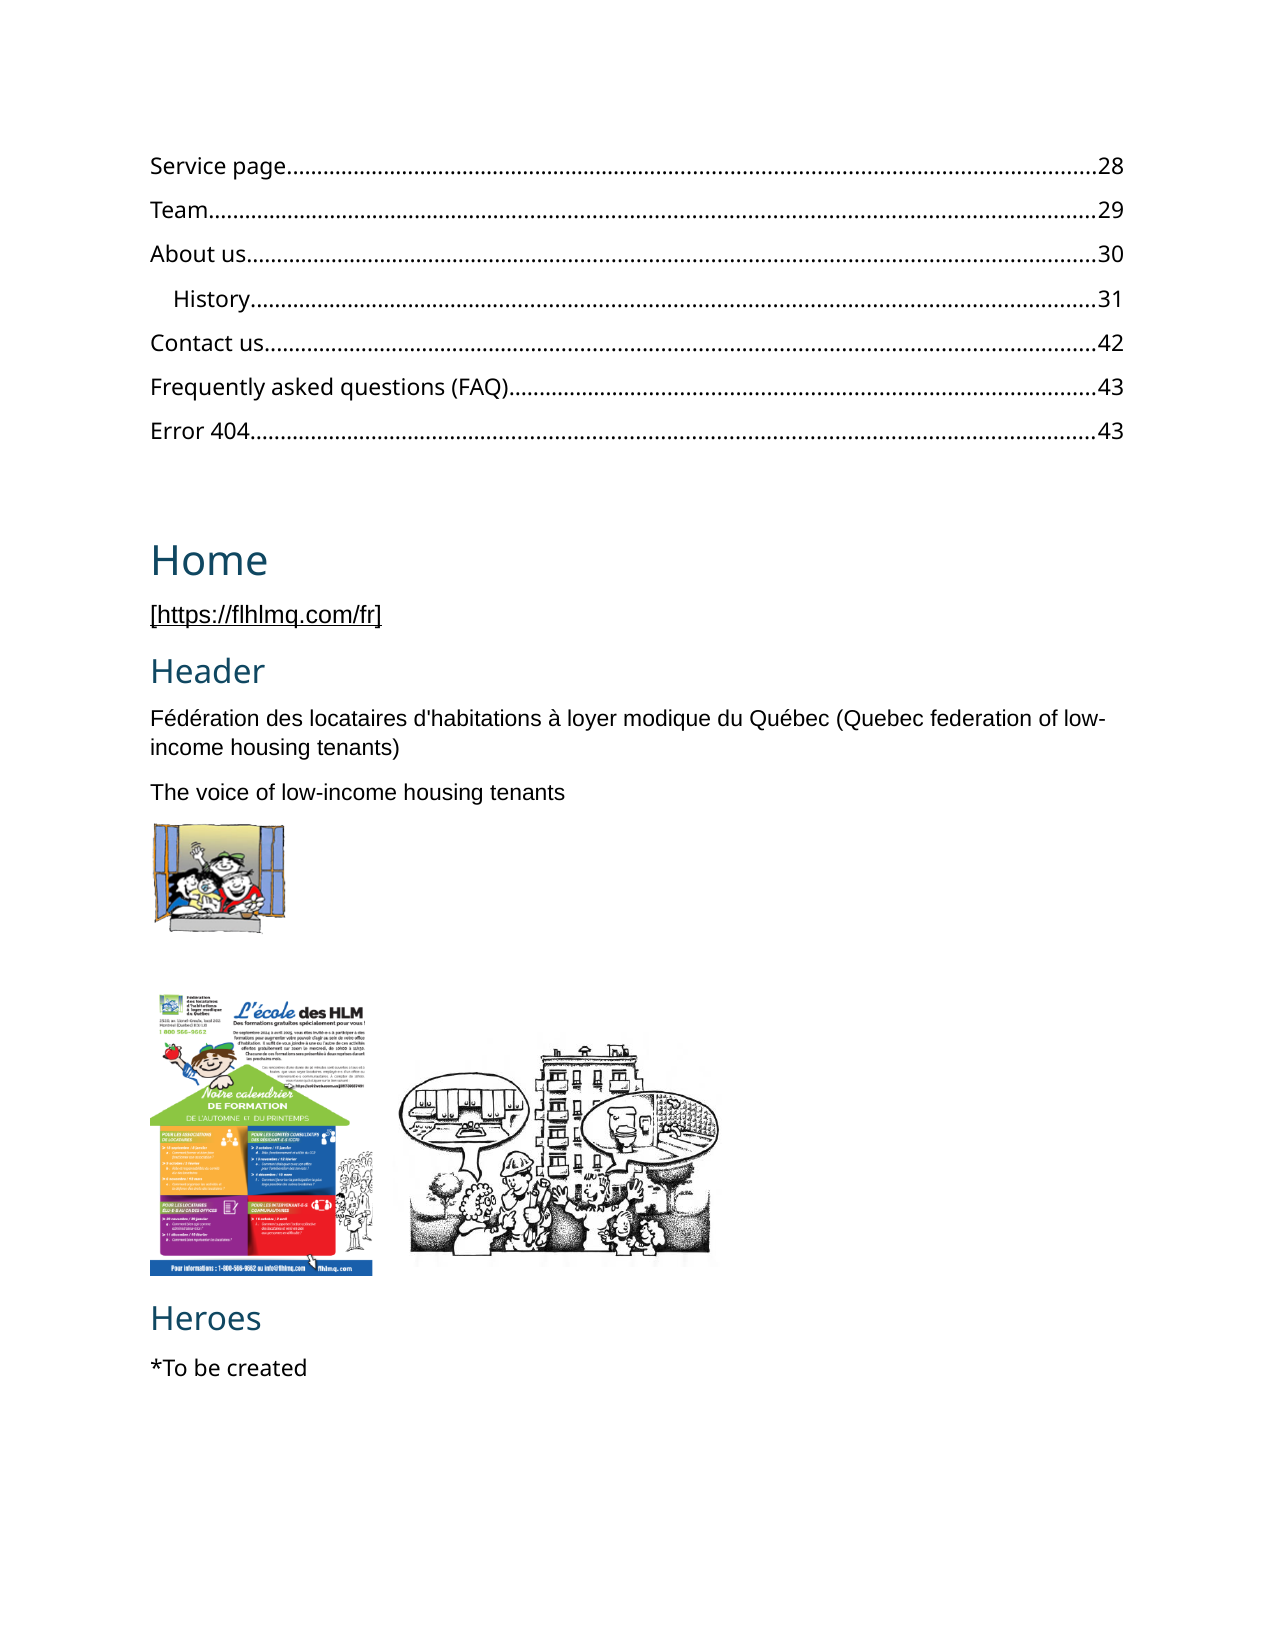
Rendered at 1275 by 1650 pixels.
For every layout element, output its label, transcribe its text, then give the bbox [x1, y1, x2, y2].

picture [392, 1032, 727, 1267]
picture [150, 992, 373, 1276]
subtitle Home [150, 530, 1125, 587]
text The voice of low-income housing tenants [150, 778, 1125, 805]
picture [150, 821, 290, 939]
text [https://flhlmq.com/fr] [150, 600, 1125, 629]
text *To be created [150, 1352, 1125, 1383]
text Fédération des locataires d'habitations à loyer modique du Québec (Quebec federation of low-income housing tenants) [150, 705, 1125, 760]
subtitle Header [150, 648, 1125, 693]
